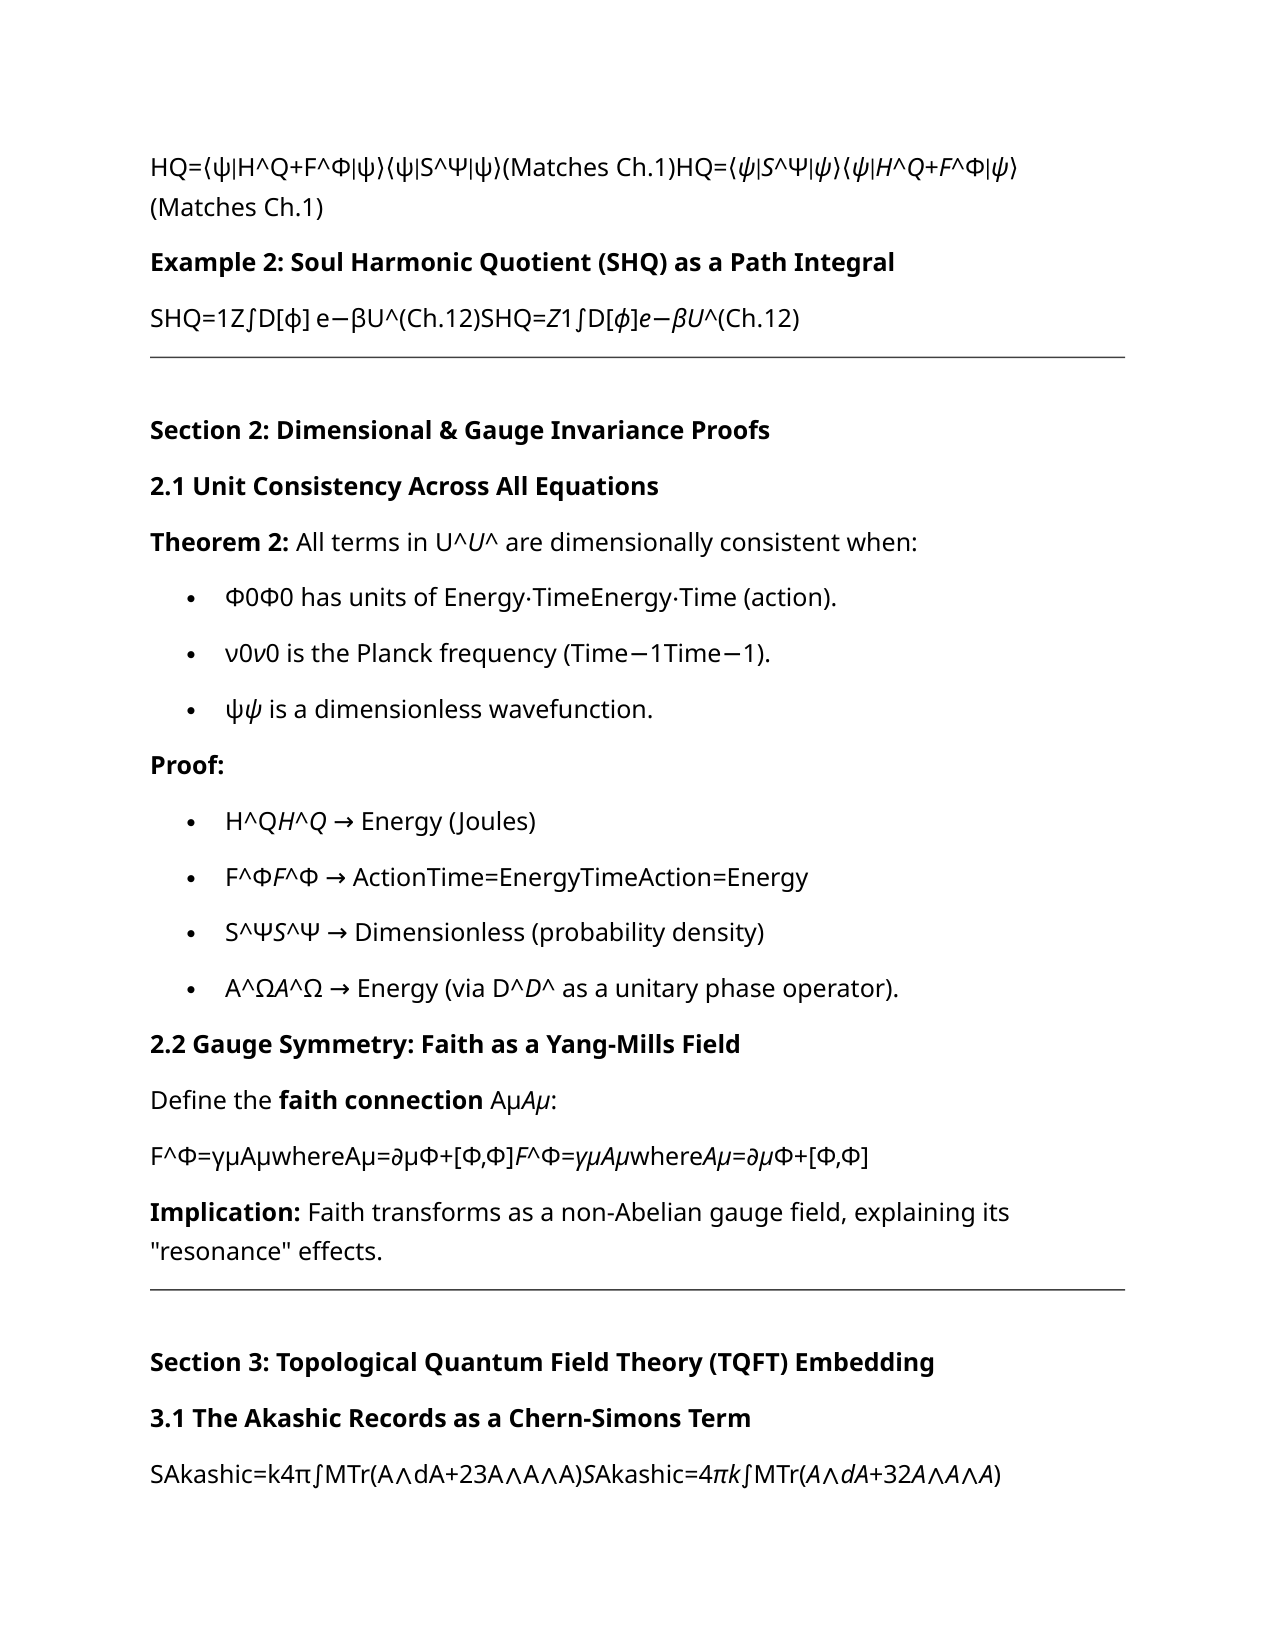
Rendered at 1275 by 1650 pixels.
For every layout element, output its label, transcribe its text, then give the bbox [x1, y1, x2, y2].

text SHQ=1Z∫D[ϕ] e−βU^(Ch.12)SHQ=Z1​∫D[ϕ]e−βU^(Ch.12) [150, 301, 1125, 335]
text Define the faith connection AμAμ​: [150, 1082, 1125, 1117]
text 2.1 Unit Consistency Across All Equations [150, 468, 1125, 502]
list A^ΩA^Ω​ → Energy (via D^D^ as a unitary phase operator). [187, 971, 1125, 1005]
text HQ=⟨ψ∣H^Q+F^Φ∣ψ⟩⟨ψ∣S^Ψ∣ψ⟩(Matches Ch.1)HQ=⟨ψ∣S^Ψ​∣ψ⟩⟨ψ∣H^Q​+F^Φ​∣ψ⟩​(Matches Ch.1) [150, 150, 1125, 223]
text Proof: [150, 747, 1125, 782]
text Section 3: Topological Quantum Field Theory (TQFT) Embedding [150, 1345, 1125, 1379]
text Implication: Faith transforms as a non-Abelian gauge field, explaining its "resonance" effects. [150, 1194, 1125, 1267]
text F^Φ=γμAμwhereAμ=∂μΦ+[Φ,Φ]F^Φ​=γμAμ​whereAμ​=∂μ​Φ+[Φ,Φ] [150, 1138, 1125, 1172]
list H^QH^Q​ → Energy (Joules) [187, 803, 1125, 837]
text 2.2 Gauge Symmetry: Faith as a Yang-Mills Field [150, 1027, 1125, 1061]
list S^ΨS^Ψ​ → Dimensionless (probability density) [187, 915, 1125, 949]
list ψψ is a dimensionless wavefunction. [187, 692, 1125, 726]
list F^ΦF^Φ​ → ActionTime=EnergyTimeAction​=Energy [187, 859, 1125, 893]
text Theorem 2: All terms in U^U^ are dimensionally consistent when: [150, 524, 1125, 558]
text SAkashic=k4π∫MTr(A∧dA+23A∧A∧A)SAkashic​=4πk​∫M​Tr(A∧dA+32​A∧A∧A) [150, 1457, 1125, 1491]
list Φ0Φ0​ has units of Energy⋅TimeEnergy⋅Time (action). [187, 580, 1125, 614]
text 3.1 The Akashic Records as a Chern-Simons Term [150, 1401, 1125, 1435]
text Example 2: Soul Harmonic Quotient (SHQ) as a Path Integral [150, 245, 1125, 279]
text Section 2: Dimensional & Gauge Invariance Proofs [150, 412, 1125, 447]
list ν0ν0​ is the Planck frequency (Time−1Time−1). [187, 636, 1125, 670]
